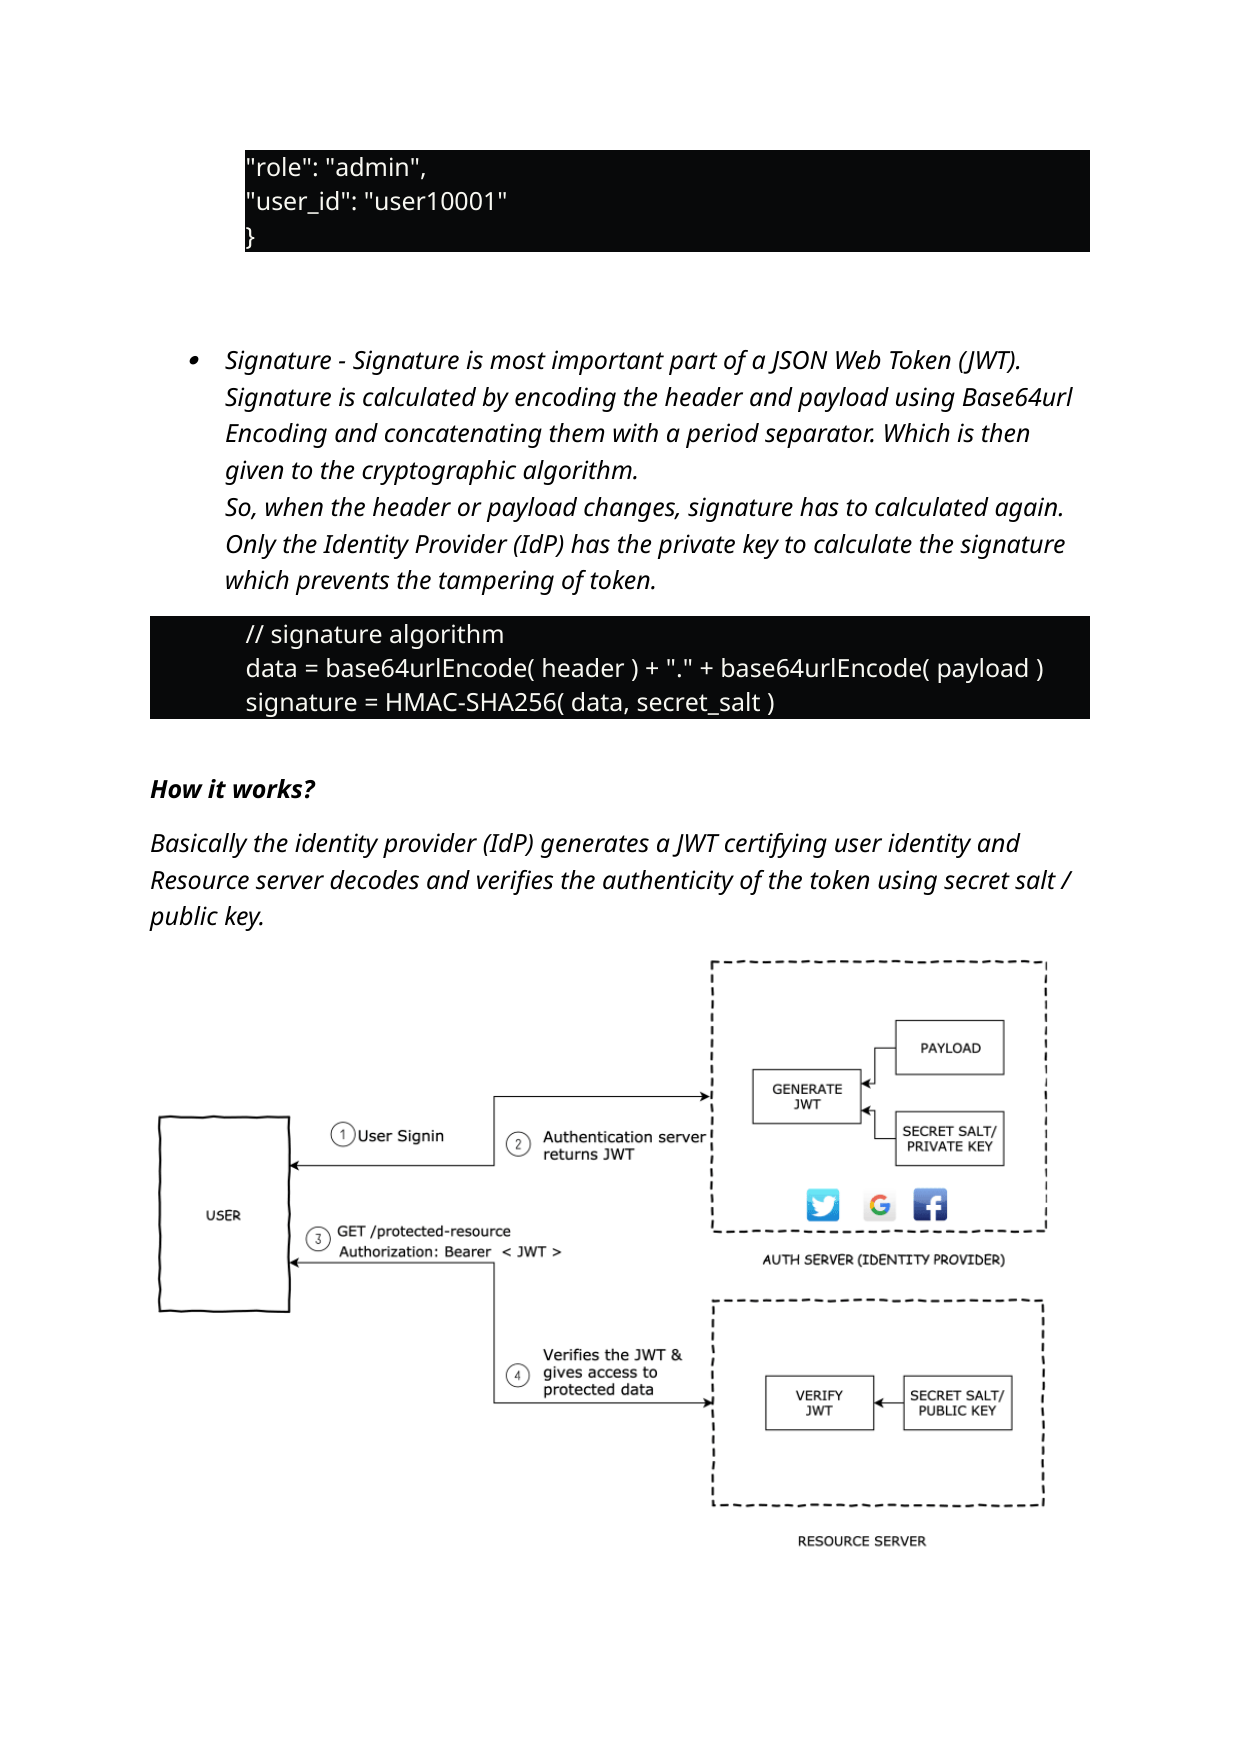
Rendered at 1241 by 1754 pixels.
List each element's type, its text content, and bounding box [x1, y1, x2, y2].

text Basically the identity provider (IdP) generates a JWT certifying user identity and Resource server decodes and verifies the authenticity of the token using secret salt / public key. [150, 826, 1090, 933]
list So, when the header or payload changes, signature has to calculated again. Only the Identity Provider (IdP) has the private key to calculate the signature which prevents the tampering of token. [225, 489, 1090, 597]
text data = base64urlEncode( header ) + "." + base64urlEncode( payload ) [150, 651, 1090, 684]
text // signature algorithm [150, 616, 1090, 651]
text } [245, 218, 1090, 252]
text "role": "admin", [245, 150, 1090, 184]
text "user_id": "user10001" [245, 184, 1090, 218]
text signature = HMAC-SHA256( data, secret_salt ) [150, 684, 1090, 719]
text How it works? [150, 772, 1090, 806]
list Signature - Signature is most important part of a JSON Web Token (JWT). Signature is calculated by encoding the header and payload using Base64url Encoding and concatenating them with a period separator. Which is then given to the cryptographic algorithm. [187, 342, 1090, 487]
picture [150, 952, 1055, 1568]
